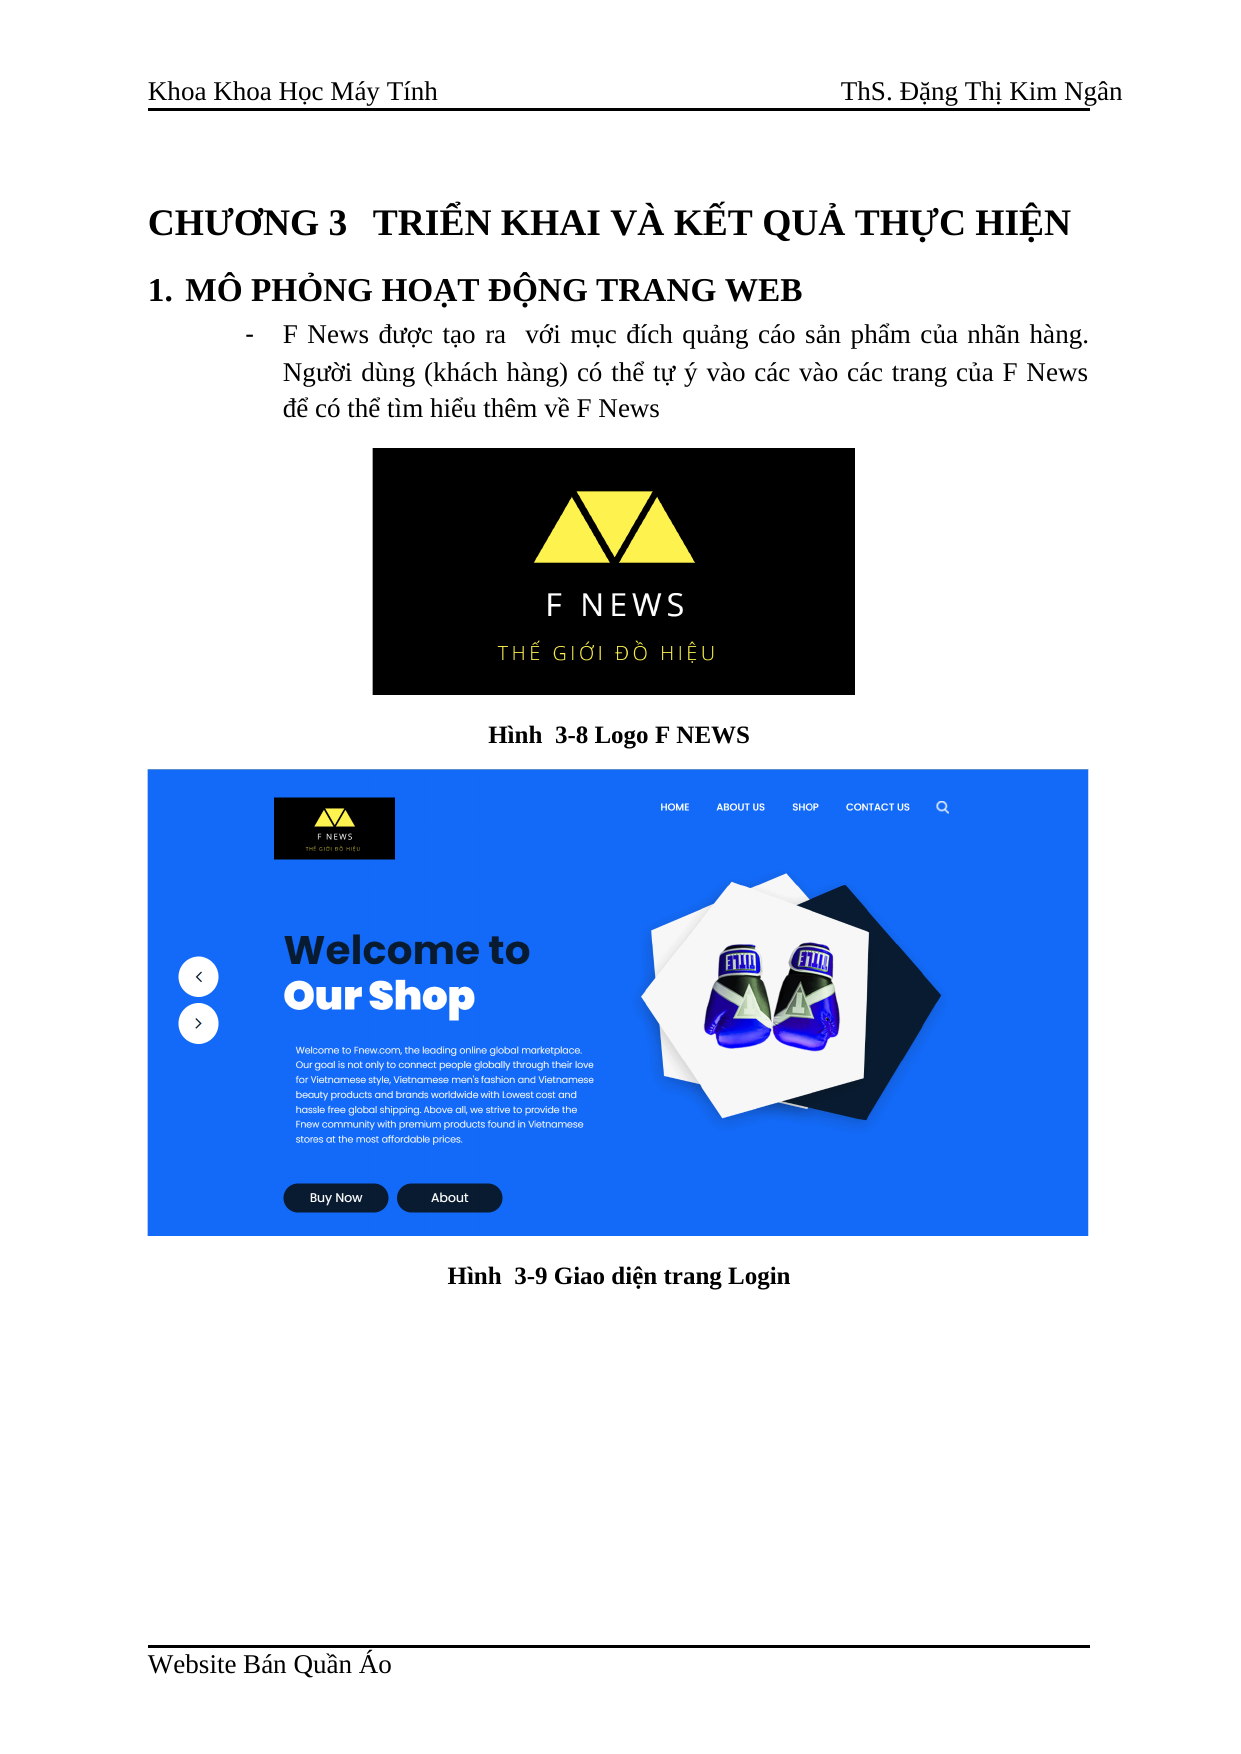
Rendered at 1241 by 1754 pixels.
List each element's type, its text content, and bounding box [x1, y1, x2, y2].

picture [147, 769, 1089, 1236]
picture [372, 448, 855, 695]
subtitle MÔ PHỎNG HOẠT ĐỘNG TRANG WEB [148, 270, 1090, 309]
subtitle TRIỂN KHAI VÀ KẾT QUẢ THỰC HIỆN [148, 200, 1090, 243]
list F News được tạo ra với mục đích quảng cáo sản phẩm của nhãn hàng. Người dùng (khách hàng) có thể tự ý vào các vào các trang của F News để có thể tìm hiểu thêm về F News [245, 314, 1090, 423]
